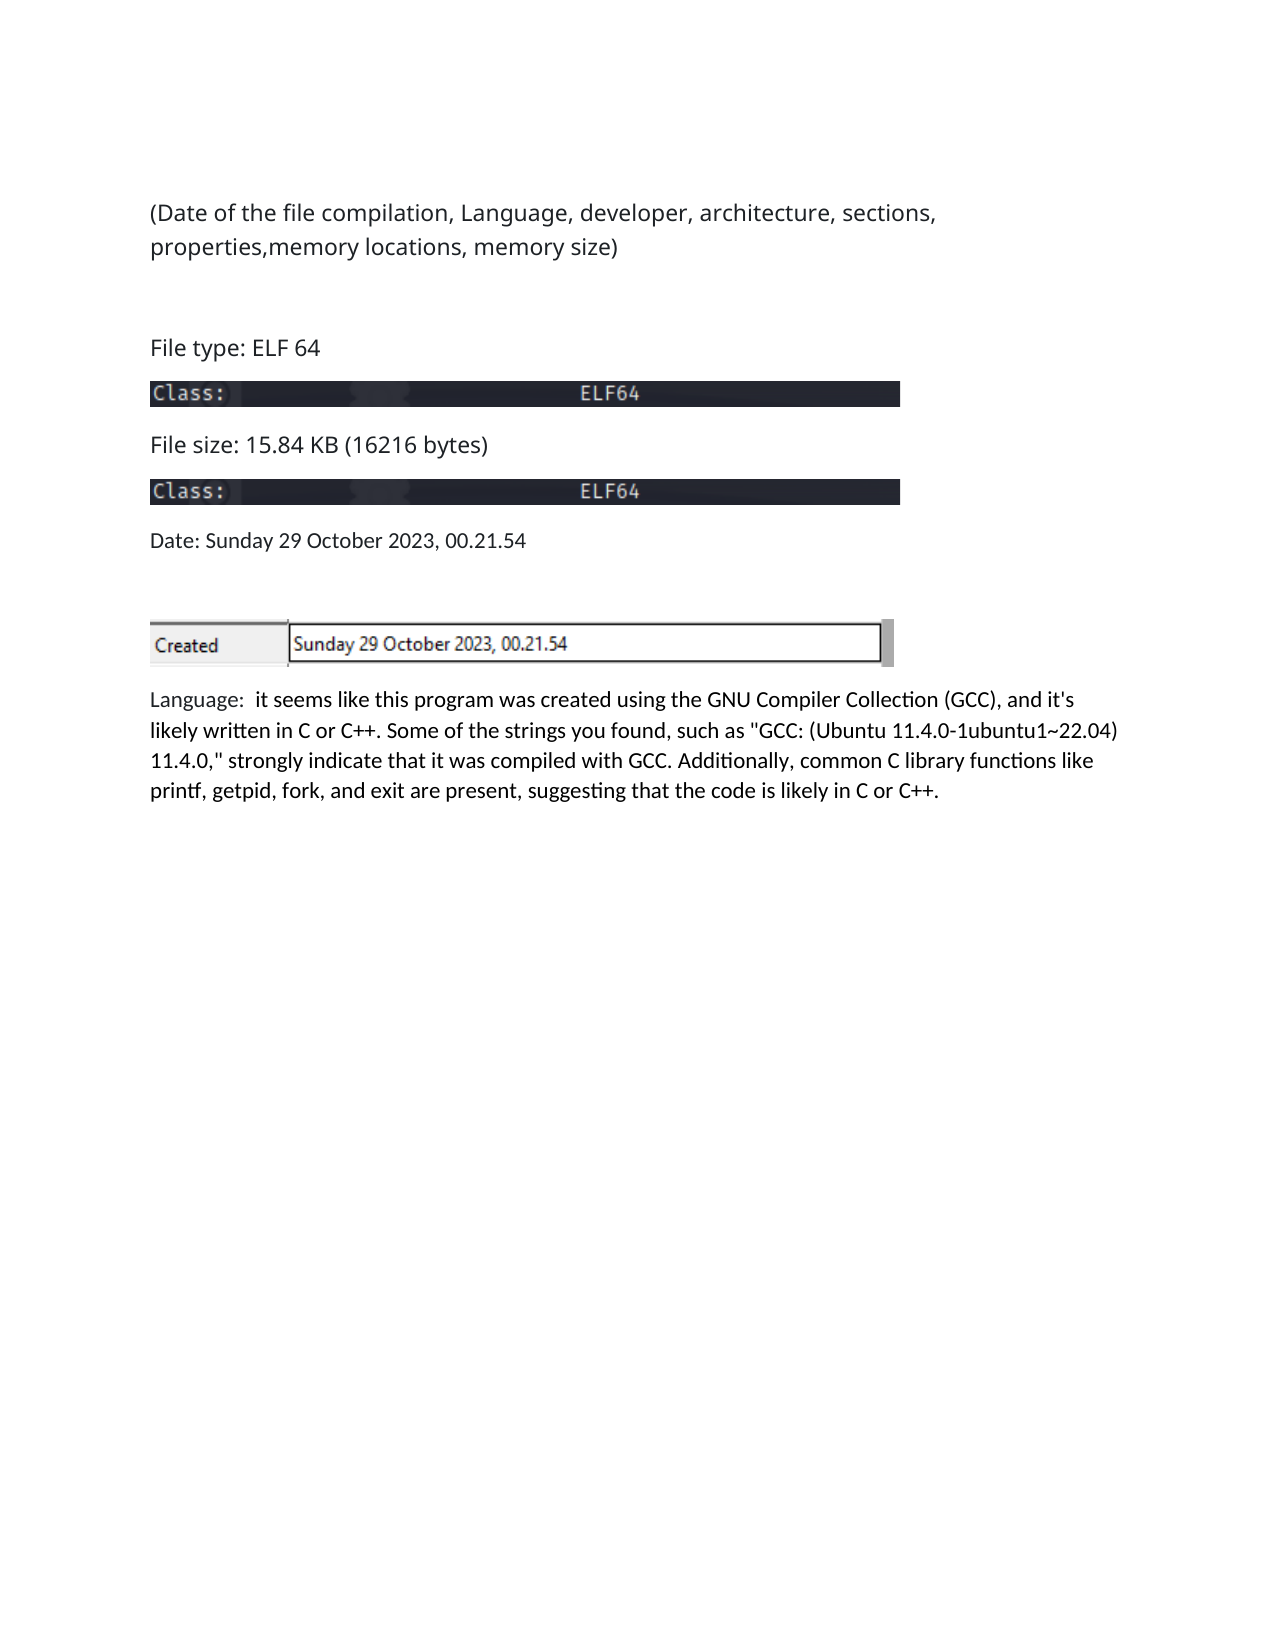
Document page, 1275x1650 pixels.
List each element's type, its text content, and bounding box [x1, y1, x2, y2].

text (Date of the file compilation, Language, developer, architecture, sections, properties,memory locations, memory size) [150, 197, 1125, 262]
text Language: it seems like this program was created using the GNU Compiler Collection (GCC), and it's likely written in C or C++. Some of the strings you found, such as "GCC: (Ubuntu 11.4.0-1ubuntu1~22.04) 11.4.0," strongly indicate that it was compiled with GCC. Additionally, common C library functions like printf, getpid, fork, and exit are present, suggesting that the code is likely in C or C++. [150, 686, 1125, 804]
text File type: ELF 64 [150, 331, 1125, 363]
picture [150, 619, 894, 667]
picture [150, 381, 901, 407]
picture [150, 479, 901, 505]
text Date: Sunday 29 October 2023, 00.21.54 [150, 526, 1125, 554]
text File size: 15.84 KB (16216 bytes) [150, 429, 1125, 460]
